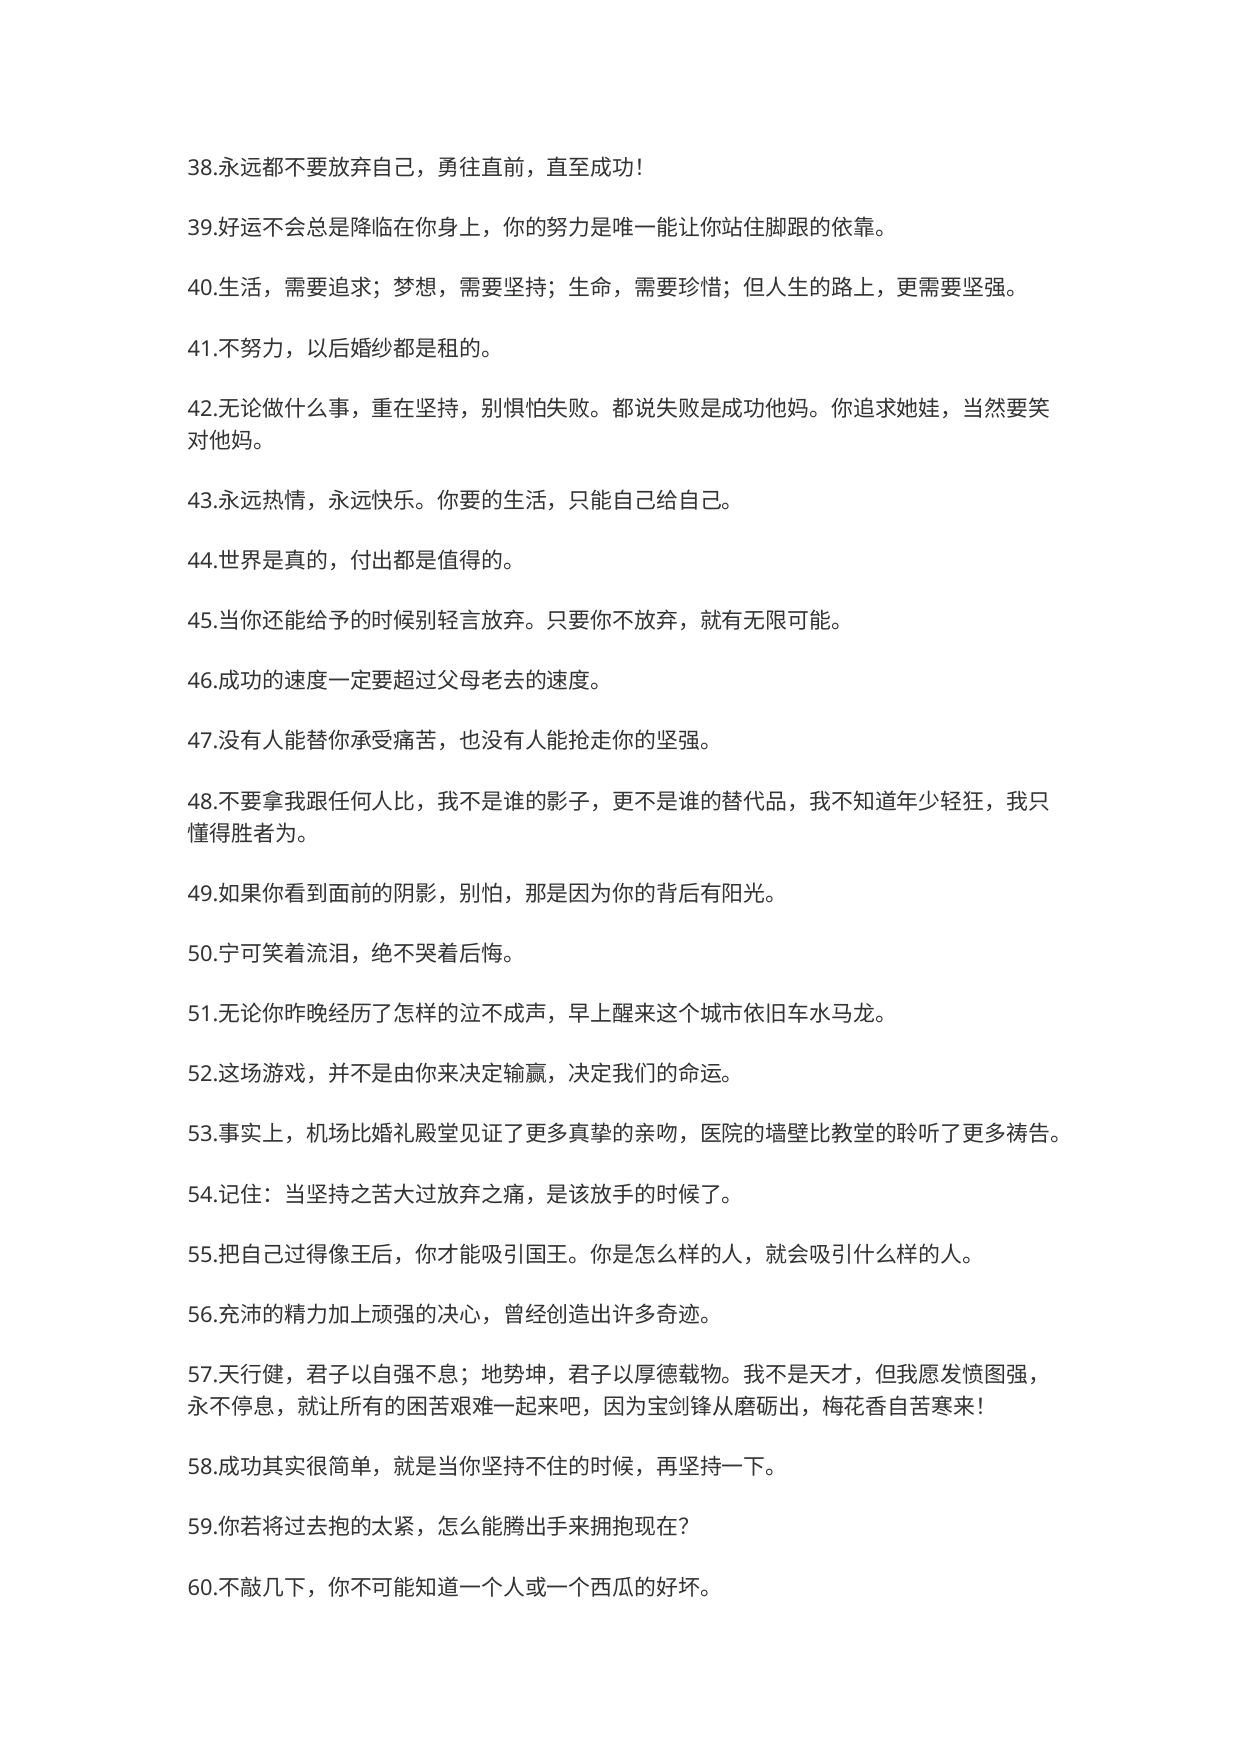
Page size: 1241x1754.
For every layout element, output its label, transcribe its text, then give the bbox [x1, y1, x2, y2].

text 53.事实上，机场比婚礼殿堂见证了更多真挚的亲吻，医院的墙壁比教堂的聆听了更多祷告。 [187, 1116, 1053, 1148]
text 38.永远都不要放弃自己，勇往直前，直至成功！ [187, 150, 1053, 182]
text 58.成功其实很简单，就是当你坚持不住的时候，再坚持一下。 [187, 1449, 1053, 1481]
text 45.当你还能给予的时候别轻言放弃。只要你不放弃，就有无限可能。 [187, 603, 1053, 635]
text 43.永远热情，永远快乐。你要的生活，只能自己给自己。 [187, 483, 1053, 514]
text 40.生活，需要追求；梦想，需要坚持；生命，需要珍惜；但人生的路上，更需要坚强。 [187, 270, 1053, 302]
text 51.无论你昨晚经历了怎样的泣不成声，早上醒来这个城市依旧车水马龙。 [187, 996, 1053, 1028]
text 49.如果你看到面前的阴影，别怕，那是因为你的背后有阳光。 [187, 876, 1053, 907]
text 55.把自己过得像王后，你才能吸引国王。你是怎么样的人，就会吸引什么样的人。 [187, 1237, 1053, 1269]
text 42.无论做什么事，重在坚持，别惧怕失败。都说失败是成功他妈。你追求她娃，当然要笑对他妈。 [187, 391, 1053, 454]
text 48.不要拿我跟任何人比，我不是谁的影子，更不是谁的替代品，我不知道年少轻狂，我只懂得胜者为。 [187, 784, 1053, 847]
text 59.你若将过去抱的太紧，怎么能腾出手来拥抱现在？ [187, 1509, 1053, 1541]
text 50.宁可笑着流泪，绝不哭着后悔。 [187, 936, 1053, 968]
text 60.不敲几下，你不可能知道一个人或一个西瓜的好坏。 [187, 1569, 1053, 1601]
text 46.成功的速度一定要超过父母老去的速度。 [187, 663, 1053, 695]
text 47.没有人能替你承受痛苦，也没有人能抢走你的坚强。 [187, 723, 1053, 755]
text 52.这场游戏，并不是由你来决定输赢，决定我们的命运。 [187, 1056, 1053, 1088]
text 57.天行健，君子以自强不息；地势坤，君子以厚德载物。我不是天才，但我愿发愤图强，永不停息，就让所有的困苦艰难一起来吧，因为宝剑锋从磨砺出，梅花香自苦寒来！ [187, 1357, 1053, 1421]
text 56.充沛的精力加上顽强的决心，曾经创造出许多奇迹。 [187, 1297, 1053, 1329]
text 39.好运不会总是降临在你身上，你的努力是唯一能让你站住脚跟的依靠。 [187, 210, 1053, 242]
text 54.记住：当坚持之苦大过放弃之痛，是该放手的时候了。 [187, 1177, 1053, 1208]
text 44.世界是真的，付出都是值得的。 [187, 543, 1053, 575]
text 41.不努力，以后婚纱都是租的。 [187, 331, 1053, 362]
